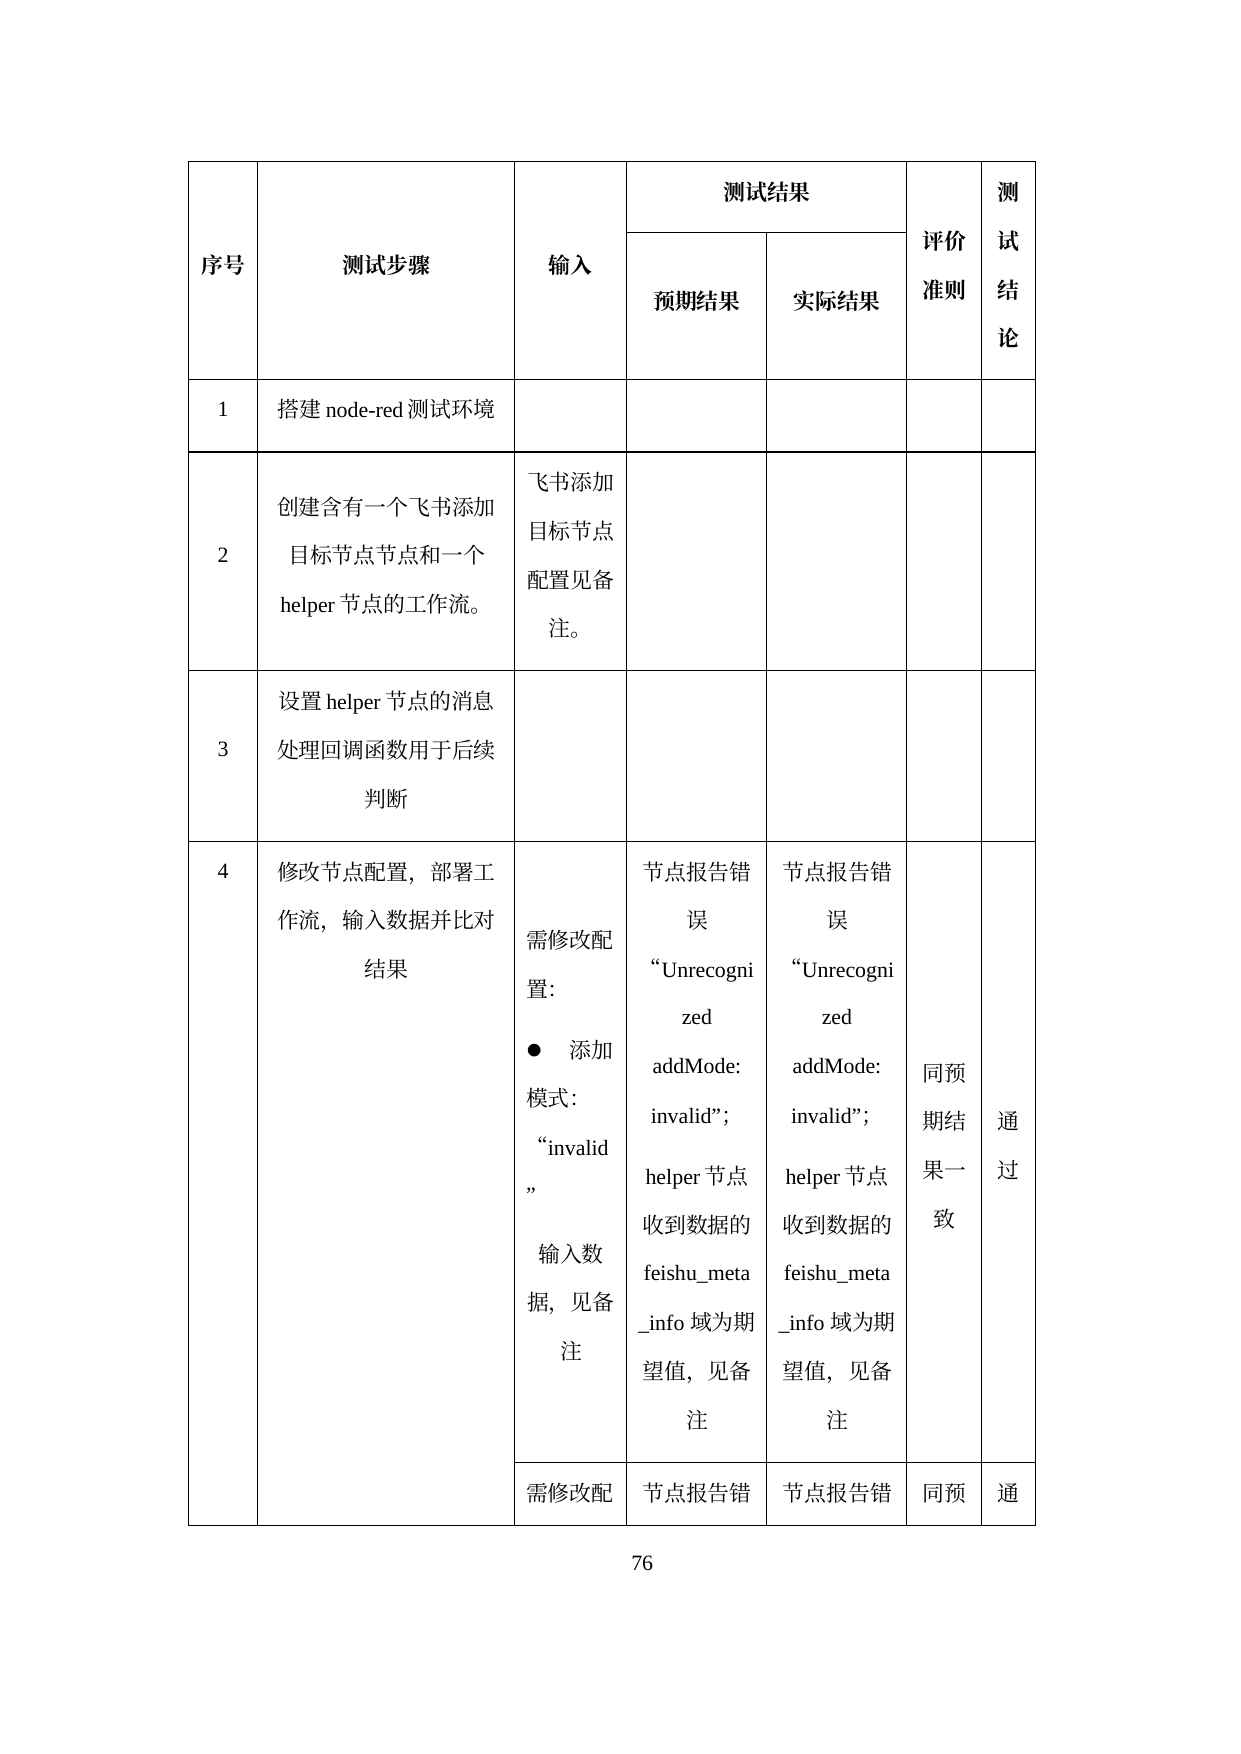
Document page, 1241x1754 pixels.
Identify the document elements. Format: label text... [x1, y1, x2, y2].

table_cell 通过 [982, 1463, 1035, 1525]
table_cell 修改节点配置，部署工作流，输入数据并比对结果 [258, 842, 514, 1525]
table_cell [982, 671, 1035, 841]
table_cell 3 [189, 671, 257, 841]
table_cell [907, 671, 981, 841]
table_cell 搭建node-red测试环境 [258, 380, 514, 451]
table_cell 通过 [982, 842, 1035, 1462]
table_cell [627, 671, 766, 841]
table_cell 1 [189, 380, 257, 451]
table_cell 同预期结果一致 [907, 1463, 981, 1525]
table_cell 需修改配置： 添加模式：“invalid” 输入数据，见备注 [515, 842, 626, 1462]
table_cell [515, 380, 626, 451]
table_cell [767, 453, 906, 670]
table_cell [767, 671, 906, 841]
table_cell 创建含有一个飞书添加目标节点节点和一个helper节点的工作流。 [258, 453, 514, 670]
table_cell 节点报告错误“Unrecognized addMode: invalid”； helper节点收到数据的 feishu_meta_info 域为期望值，见备注 [627, 842, 766, 1462]
table_cell [907, 380, 981, 451]
table_cell [982, 453, 1035, 670]
table_cell 评价准则 [907, 162, 981, 378]
table_cell 测试结论 [982, 162, 1035, 378]
table_cell 同预期结果一致 [907, 842, 981, 1462]
table_cell [982, 380, 1035, 451]
table_cell [907, 453, 981, 670]
table_cell 节点报告错误“Unrecognized addMode: invalid”； helper节点收到数据的 feishu_meta_info 域为期望值，见备注 [767, 842, 906, 1462]
table_cell [627, 453, 766, 670]
table_cell 输入 [515, 162, 626, 378]
table_cell 测试结果 [627, 162, 906, 232]
table_cell [767, 380, 906, 451]
table_cell [515, 671, 626, 841]
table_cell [515, 1463, 626, 1525]
table_cell 测试步骤 [258, 162, 514, 378]
table_cell 2 [189, 453, 257, 670]
table_cell 序号 [189, 162, 257, 378]
table_cell [627, 380, 766, 451]
table_cell 4 [189, 842, 257, 1525]
table_cell 实际结果 [767, 233, 906, 378]
table_cell 设置helper节点的消息处理回调函数用于后续判断 [258, 671, 514, 841]
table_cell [627, 1463, 766, 1525]
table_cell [767, 1463, 906, 1525]
table_cell 预期结果 [627, 233, 766, 378]
table_cell 飞书添加目标节点配置见备注。 [515, 453, 626, 670]
